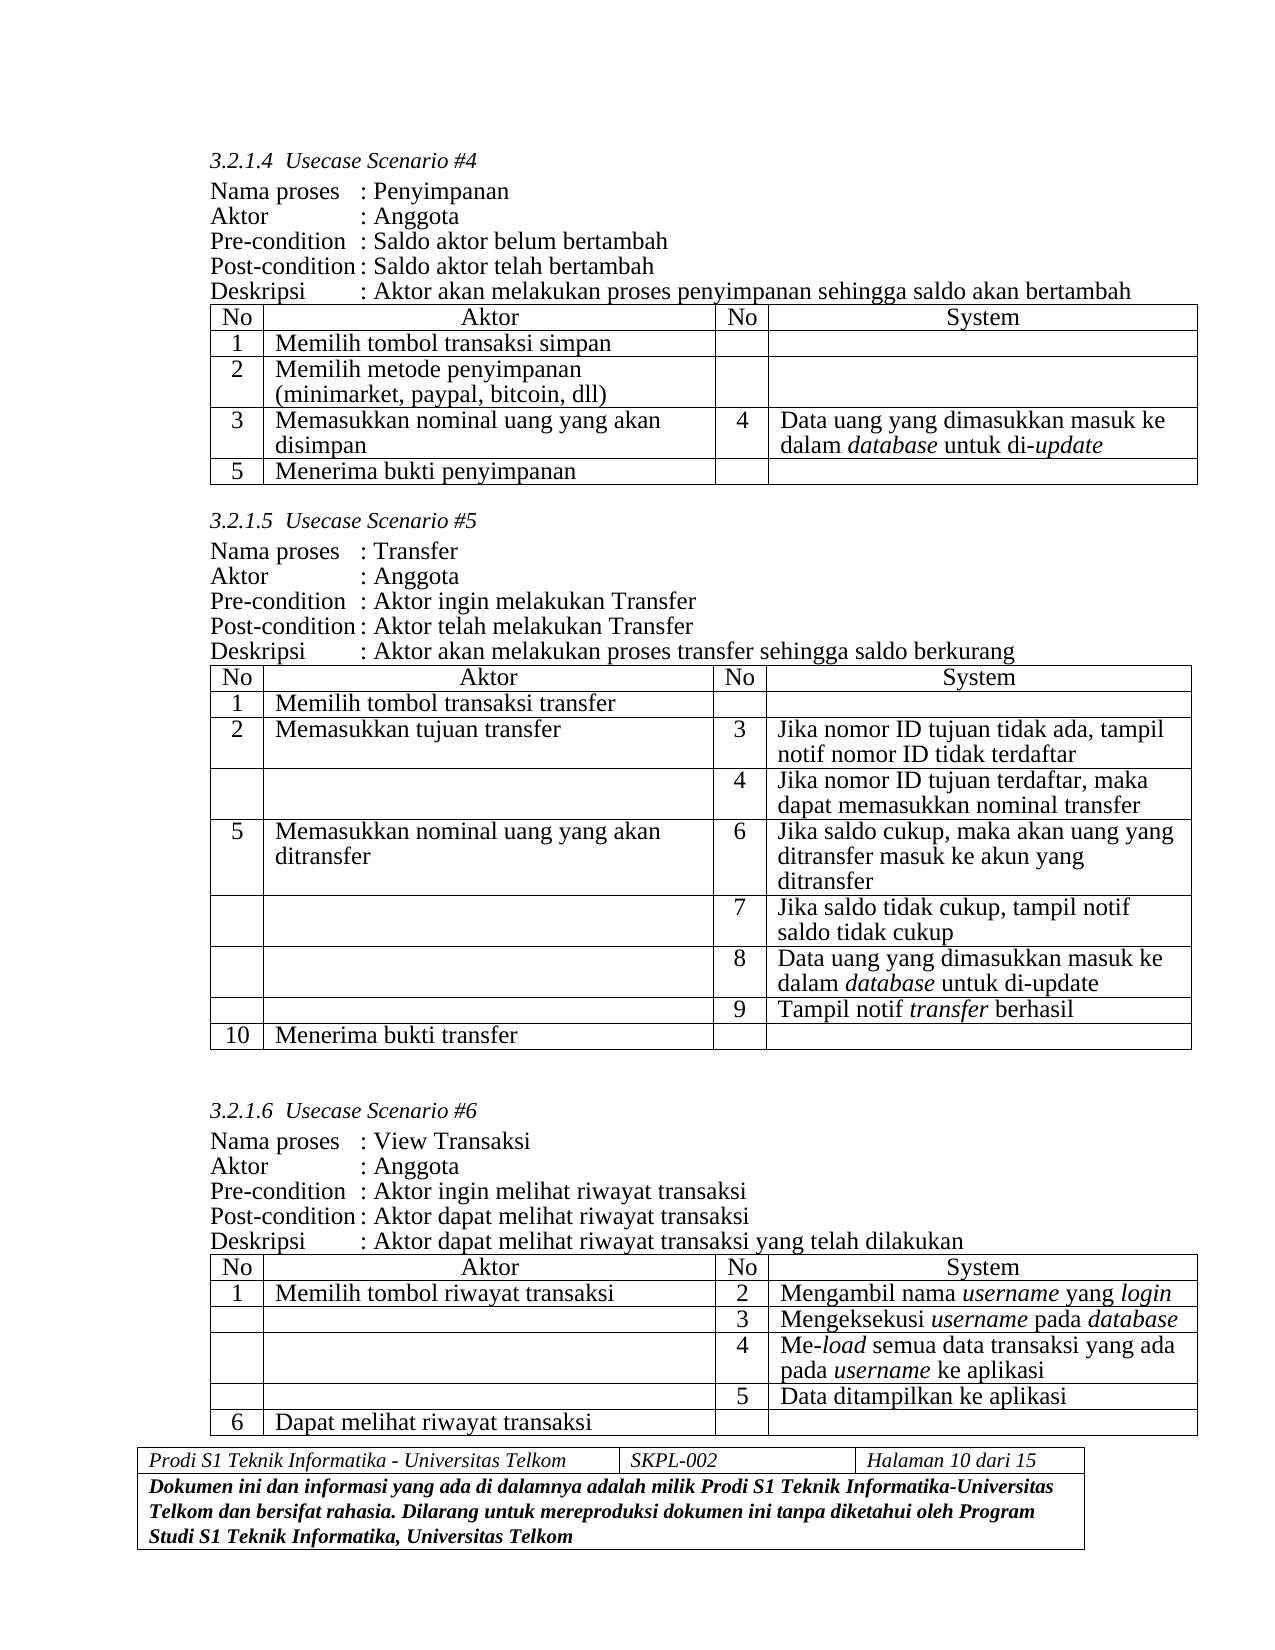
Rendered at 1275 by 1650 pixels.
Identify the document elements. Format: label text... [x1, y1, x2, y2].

text Nama proses : Penyimpanan [210, 179, 1140, 204]
table_cell Data ditampilkan ke aplikasi [769, 1384, 1197, 1409]
table_cell Memasukkan tujuan transfer [264, 718, 713, 768]
table_cell 7 [714, 896, 766, 946]
table_cell Jika nomor ID tujuan terdaftar, maka dapat memasukkan nominal transfer [767, 769, 1191, 819]
table_cell [211, 896, 263, 946]
table_header Aktor [264, 1255, 715, 1280]
table_cell [264, 896, 713, 946]
table_cell Tampil notif transfer berhasil [767, 998, 1191, 1023]
table_cell 5 [716, 1384, 768, 1409]
table_cell 6 [714, 820, 766, 895]
table_cell 2 [211, 718, 263, 768]
table_cell 4 [716, 408, 768, 458]
table_header System [769, 305, 1197, 330]
table_cell [211, 947, 263, 997]
table_cell 10 [211, 1024, 263, 1049]
table_cell [264, 998, 713, 1023]
table_cell Memilih metode penyimpanan (minimarket, paypal, bitcoin, dll) [264, 357, 715, 407]
table_header No [211, 666, 263, 691]
table_cell Dapat melihat riwayat transaksi [264, 1410, 715, 1435]
table_header No [716, 1255, 768, 1280]
table_cell [264, 1333, 715, 1383]
table_cell [714, 692, 766, 717]
text Post-condition : Aktor dapat melihat riwayat transaksi [210, 1204, 1140, 1229]
table_header Aktor [264, 305, 715, 330]
table_cell [211, 1307, 263, 1332]
table_cell 5 [211, 820, 263, 895]
table_cell [769, 459, 1197, 484]
table_cell 5 [211, 459, 263, 484]
table_header Aktor [264, 666, 713, 691]
table_cell 4 [714, 769, 766, 819]
text Post-condition : Aktor telah melakukan Transfer [210, 614, 1140, 639]
table_cell [714, 1024, 766, 1049]
table_cell 2 [716, 1281, 768, 1306]
table_cell Memilih tombol riwayat transaksi [264, 1281, 715, 1306]
table_header No [716, 305, 768, 330]
table_cell [767, 1024, 1191, 1049]
text Nama proses : Transfer [210, 539, 1140, 564]
table_cell Memasukkan nominal uang yang akan ditransfer [264, 820, 713, 895]
table_cell [767, 692, 1191, 717]
table_cell 4 [716, 1333, 768, 1383]
text Deskripsi : Aktor akan melakukan proses penyimpanan sehingga saldo akan bertambah [210, 279, 1140, 304]
table_cell Jika saldo tidak cukup, tampil notif saldo tidak cukup [767, 896, 1191, 946]
table_cell [716, 459, 768, 484]
table_cell [264, 1384, 715, 1409]
text Aktor : Anggota [210, 1154, 1140, 1179]
text Pre-condition : Aktor ingin melakukan Transfer [210, 589, 1140, 614]
table_cell 1 [211, 692, 263, 717]
text Pre-condition : Saldo aktor belum bertambah [210, 229, 1140, 254]
text Aktor : Anggota [210, 564, 1140, 589]
table_header System [769, 1255, 1197, 1280]
table_cell [211, 998, 263, 1023]
text Deskripsi : Aktor dapat melihat riwayat transaksi yang telah dilakukan [210, 1229, 1140, 1254]
table_cell [769, 357, 1197, 407]
table_header No [211, 305, 263, 330]
table_cell Menerima bukti penyimpanan [264, 459, 715, 484]
table_cell [211, 769, 263, 819]
table_header No [211, 1255, 263, 1280]
table_cell 3 [211, 408, 263, 458]
table_cell 1 [211, 1281, 263, 1306]
table_cell Data uang yang dimasukkan masuk ke dalam database untuk di-update [767, 947, 1191, 997]
table_cell [716, 331, 768, 356]
table_cell Memilih tombol transaksi simpan [264, 331, 715, 356]
subtitle Usecase Scenario #6 [210, 1100, 1140, 1123]
table_cell 3 [714, 718, 766, 768]
table_cell Jika nomor ID tujuan tidak ada, tampil notif nomor ID tidak terdaftar [767, 718, 1191, 768]
table_cell [716, 357, 768, 407]
text Deskripsi : Aktor akan melakukan proses transfer sehingga saldo berkurang [210, 639, 1140, 664]
table_cell [769, 1410, 1197, 1435]
table_cell Me-load semua data transaksi yang ada pada username ke aplikasi [769, 1333, 1197, 1383]
table_cell Memasukkan nominal uang yang akan disimpan [264, 408, 715, 458]
text Nama proses : View Transaksi [210, 1129, 1140, 1154]
table_cell Jika saldo cukup, maka akan uang yang ditransfer masuk ke akun yang ditransfer [767, 820, 1191, 895]
subtitle Usecase Scenario #4 [210, 150, 1140, 173]
text Aktor : Anggota [210, 204, 1140, 229]
text Pre-condition : Aktor ingin melihat riwayat transaksi [210, 1179, 1140, 1204]
table_cell 9 [714, 998, 766, 1023]
table_cell 1 [211, 331, 263, 356]
table_cell [264, 769, 713, 819]
table_cell Mengambil nama username yang login [769, 1281, 1197, 1306]
table_cell 3 [716, 1307, 768, 1332]
table_cell Menerima bukti transfer [264, 1024, 713, 1049]
table_cell [716, 1410, 768, 1435]
table_cell [264, 947, 713, 997]
subtitle Usecase Scenario #5 [210, 510, 1140, 533]
table_header No [714, 666, 766, 691]
table_cell Mengeksekusi username pada database [769, 1307, 1197, 1332]
table_cell 2 [211, 357, 263, 407]
table_cell [264, 1307, 715, 1332]
table_cell 6 [211, 1410, 263, 1435]
table_cell [211, 1384, 263, 1409]
table_header System [767, 666, 1191, 691]
table_cell Data uang yang dimasukkan masuk ke dalam database untuk di-update [769, 408, 1197, 458]
table_cell [211, 1333, 263, 1383]
table_cell Memilih tombol transaksi transfer [264, 692, 713, 717]
text Post-condition : Saldo aktor telah bertambah [210, 254, 1140, 279]
table_cell 8 [714, 947, 766, 997]
table_cell [769, 331, 1197, 356]
